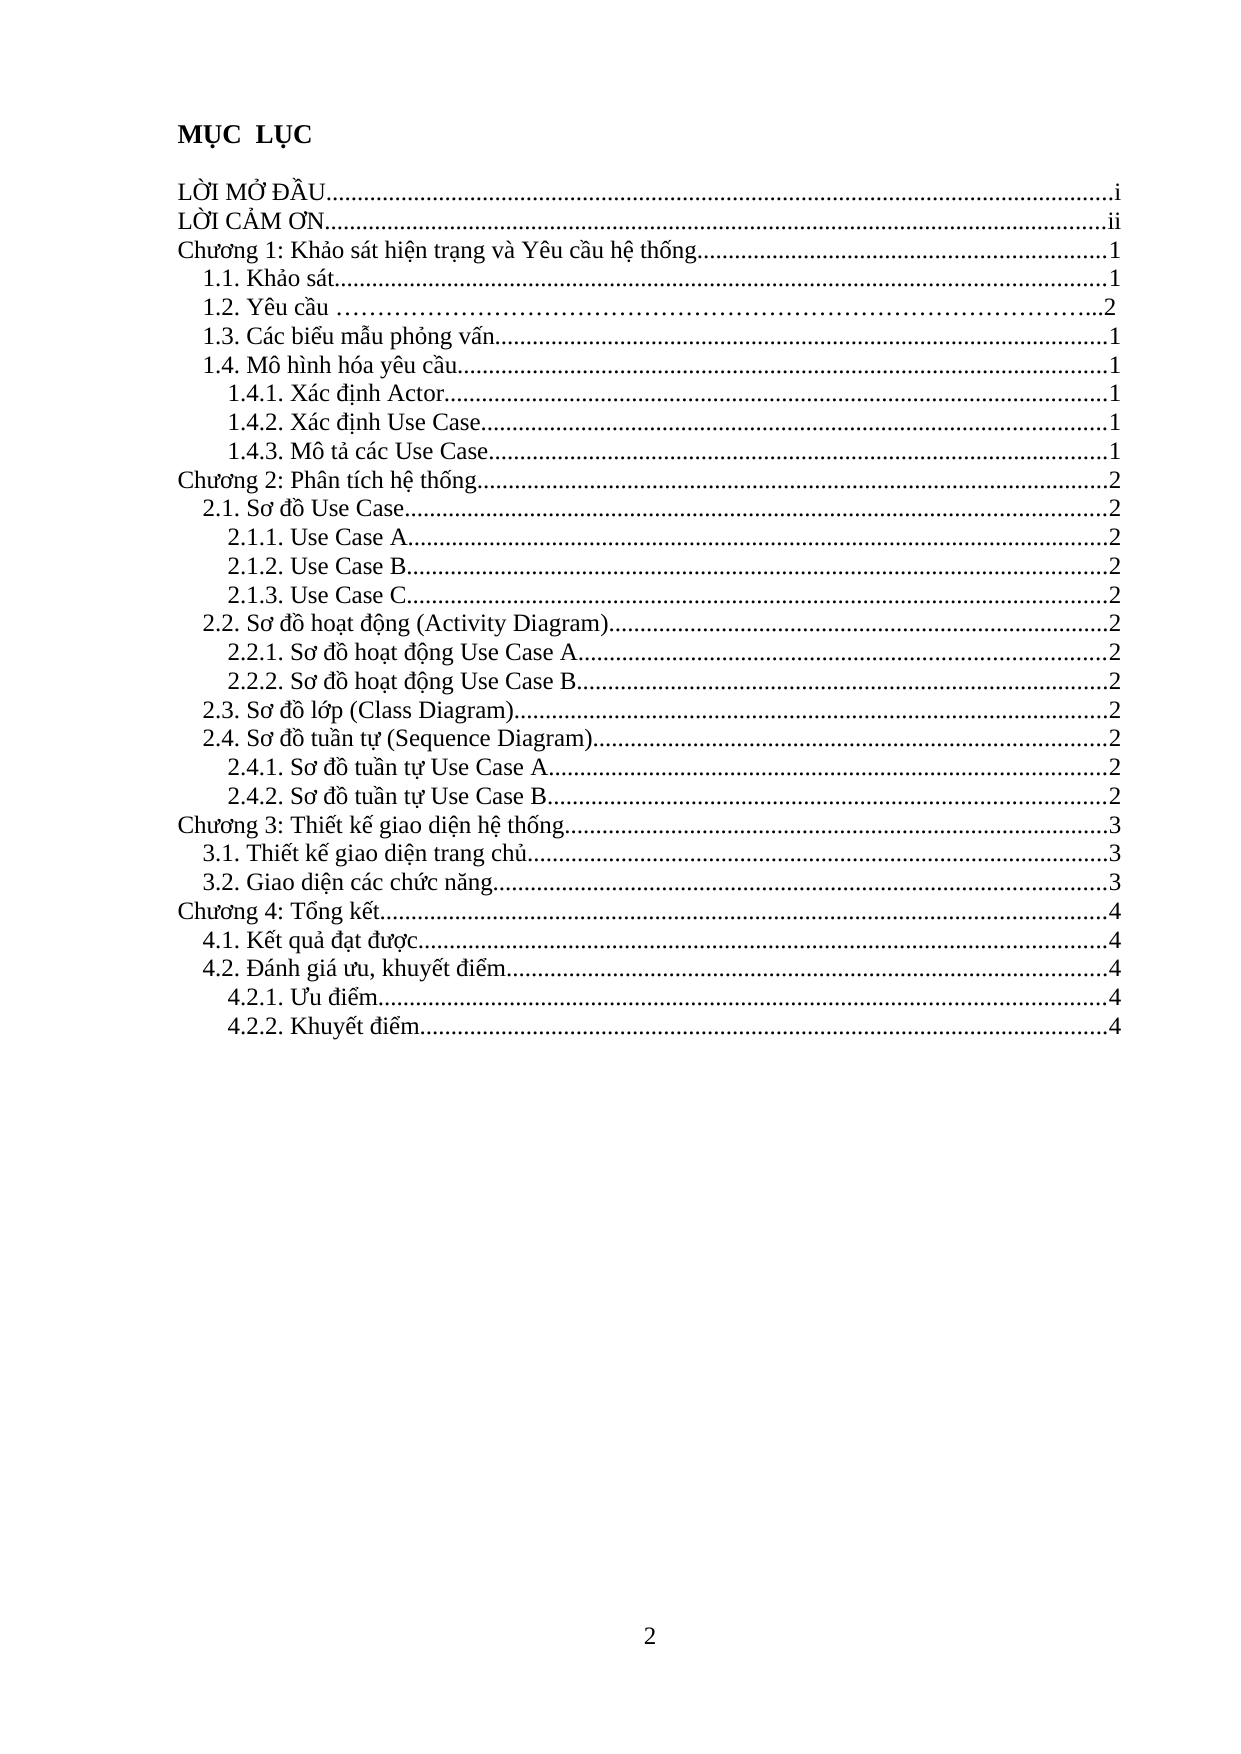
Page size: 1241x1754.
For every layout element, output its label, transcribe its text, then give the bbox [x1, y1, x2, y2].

text 2.4.1. Sơ đồ tuần tự Use Case A 2 [227, 752, 1122, 781]
text 4.2.2. Khuyết điểm 4 [227, 1011, 1122, 1040]
text 2.3. Sơ đồ lớp (Class Diagram) 2 [202, 695, 1122, 723]
text 1.1. Khảo sát 1 [202, 263, 1122, 292]
text LỜI CẢM ƠN ii [177, 206, 1122, 235]
text 2.2.2. Sơ đồ hoạt động Use Case B 2 [227, 666, 1122, 695]
text 2.2. Sơ đồ hoạt động (Activity Diagram) 2 [202, 608, 1122, 637]
text 2.1. Sơ đồ Use Case 2 [202, 493, 1122, 522]
text 2.4.2. Sơ đồ tuần tự Use Case B 2 [227, 781, 1122, 810]
text 4.2.1. Ưu điểm 4 [227, 982, 1122, 1011]
text 1.4.3. Mô tả các Use Case 1 [227, 436, 1122, 465]
text 1.4. Mô hình hóa yêu cầu 1 [202, 350, 1122, 378]
text 1.3. Các biểu mẫu phỏng vấn 1 [202, 321, 1122, 350]
text 3.2. Giao diện các chức năng 3 [202, 867, 1122, 896]
text LỜI MỞ ĐẦU i [177, 177, 1122, 206]
text 2.1.2. Use Case B 2 [227, 551, 1122, 580]
text 2.2.1. Sơ đồ hoạt động Use Case A 2 [227, 637, 1122, 666]
text 4.1. Kết quả đạt được 4 [202, 925, 1122, 953]
text 4.2. Đánh giá ưu, khuyết điểm 4 [202, 953, 1122, 982]
text Chương 1: Khảo sát hiện trạng và Yêu cầu hệ thống 1 [177, 235, 1122, 263]
text Chương 2: Phân tích hệ thống 2 [177, 465, 1122, 493]
text 2.1.3. Use Case C 2 [227, 580, 1122, 608]
text 3.1. Thiết kế giao diện trang chủ 3 [202, 838, 1122, 867]
text Chương 4: Tổng kết 4 [177, 896, 1122, 925]
text 2.1.1. Use Case A 2 [227, 522, 1122, 551]
text MỤC LỤC [177, 118, 1122, 149]
text 1.4.2. Xác định Use Case 1 [227, 407, 1122, 436]
text 1.4.1. Xác định Actor 1 [227, 378, 1122, 407]
text 2.4. Sơ đồ tuần tự (Sequence Diagram) 2 [202, 723, 1122, 752]
text 1.2. Yêu cầu ………………………………………………………………………………...2 [202, 292, 1122, 321]
text Chương 3: Thiết kế giao diện hệ thống 3 [177, 810, 1122, 838]
